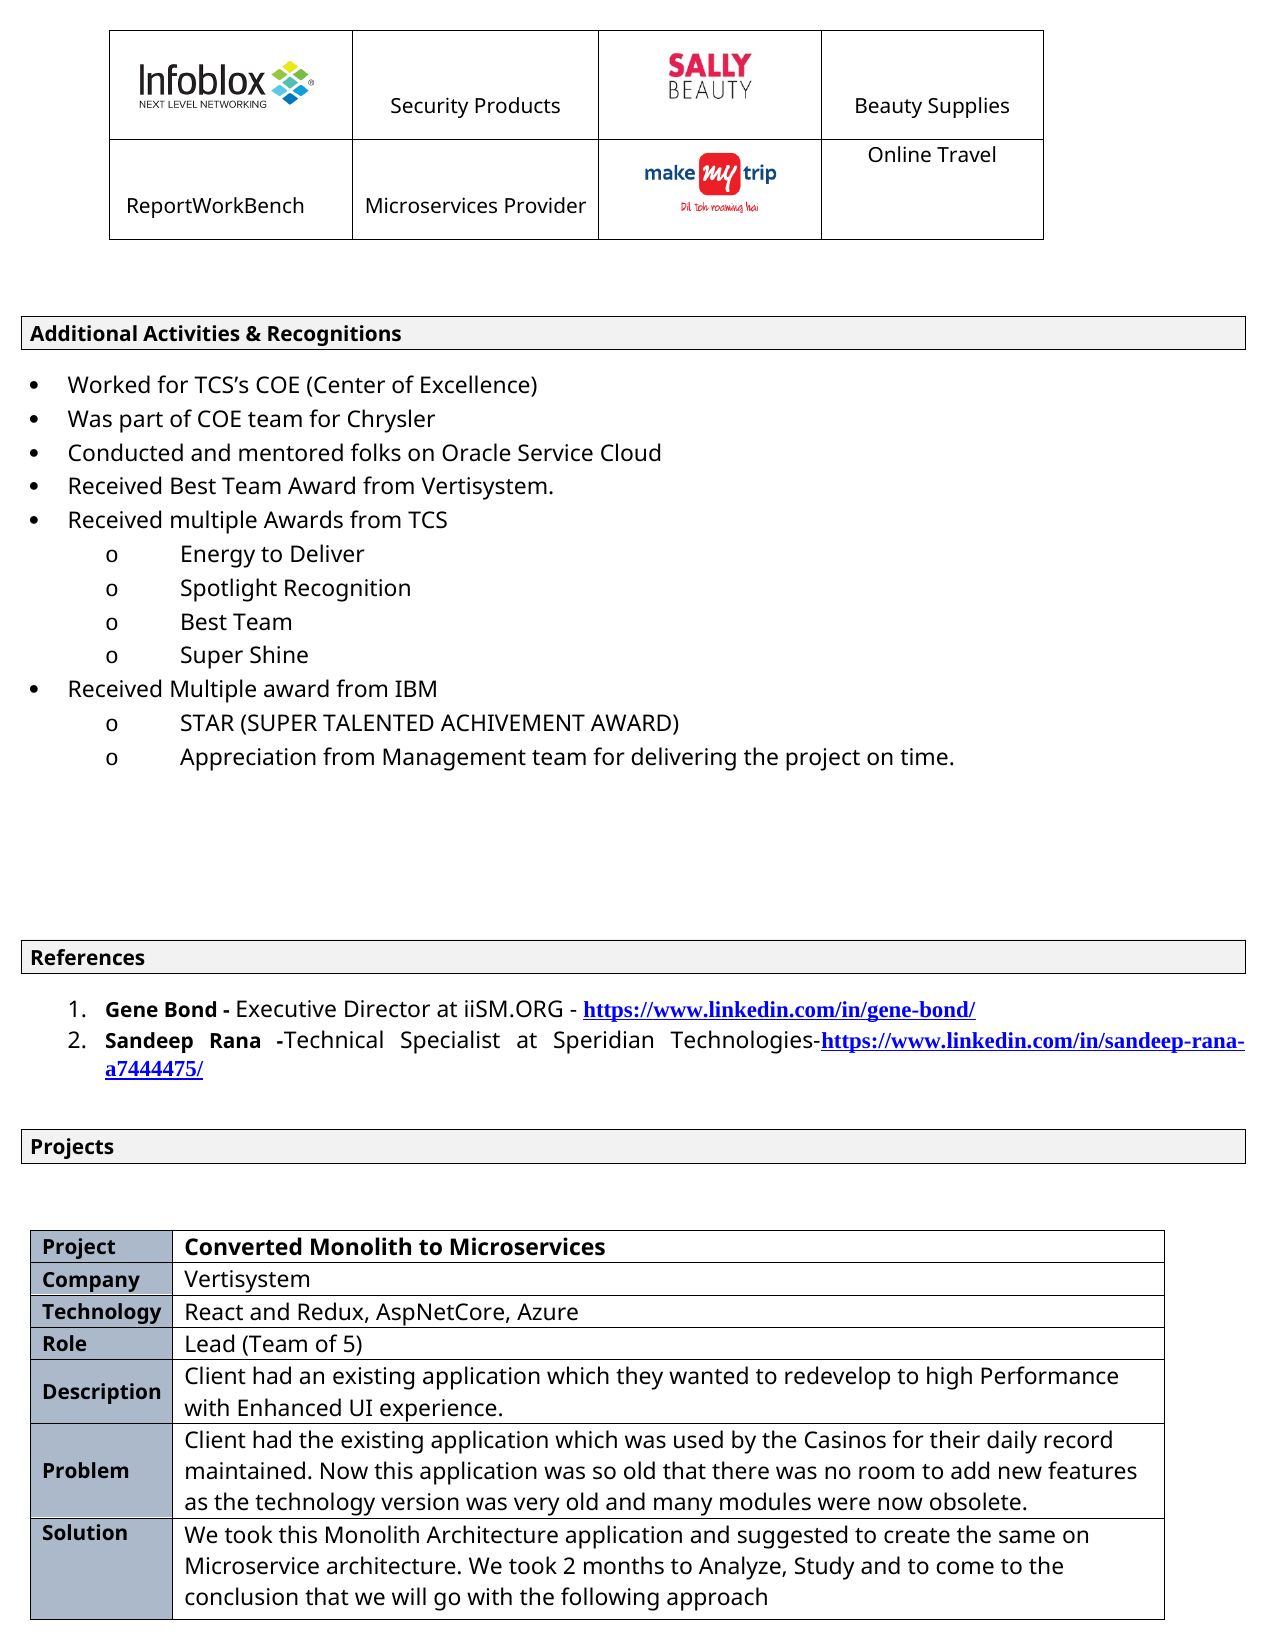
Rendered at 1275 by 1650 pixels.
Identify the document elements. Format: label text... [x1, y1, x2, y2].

list Worked for TCS’s COE (Center of Excellence) [30, 369, 1245, 400]
table_cell Company [31, 1263, 172, 1294]
table_header Converted Monolith to Microservices [173, 1231, 1164, 1262]
subtitle Sandeep Rana -Technical Specialist at Speridian Technologies-https://www.linkedin.com/in/sandeep-rana-a7444475/ [67, 1024, 1245, 1082]
table_cell Microservices Provider [353, 140, 598, 239]
table_cell Technology [31, 1296, 172, 1327]
table_cell React and Redux, AspNetCore, Azure [173, 1296, 1164, 1327]
table_cell Description [31, 1360, 172, 1423]
picture [638, 140, 782, 220]
list Was part of COE team for Chrysler [30, 403, 1245, 434]
list STAR (SUPER TALENTED ACHIVEMENT AWARD) [105, 707, 1245, 738]
list Energy to Deliver [105, 538, 1245, 569]
table_cell Problem [31, 1424, 172, 1517]
picture [656, 31, 764, 121]
table_cell [599, 140, 821, 239]
list Super Shine [105, 639, 1245, 671]
table_cell ReportWorkBench [110, 140, 352, 239]
list Conducted and mentored folks on Oracle Service Cloud [30, 437, 1245, 468]
text Projects [22, 1130, 1245, 1163]
text References [22, 941, 1245, 973]
list Received Multiple award from IBM [30, 673, 1245, 704]
table_cell Vertisystem [173, 1263, 1164, 1294]
list Best Team [105, 606, 1245, 637]
table_header Project [31, 1231, 172, 1262]
table_cell Beauty Supplies [822, 31, 1043, 139]
picture [125, 54, 324, 114]
table_cell Security Products [353, 31, 598, 139]
subtitle Gene Bond - Executive Director at iiSM.ORG - https://www.linkedin.com/in/gene-bond/ [67, 993, 1245, 1024]
table_cell [599, 31, 821, 139]
table_cell Solution [31, 1519, 172, 1619]
table_cell Online Travel [822, 140, 1043, 239]
list Appreciation from Management team for delivering the project on time. [105, 741, 1245, 772]
table_cell [110, 31, 352, 139]
list Spotlight Recognition [105, 572, 1245, 603]
table_cell Client had the existing application which was used by the Casinos for their daily record maintained. Now this application was so old that there was no room to add new features as the technology version was very old and many modules were now obsolete. [173, 1424, 1164, 1517]
table_cell Lead (Team of 5) [173, 1328, 1164, 1359]
list Received Best Team Award from Vertisystem. [30, 470, 1245, 502]
table_cell Client had an existing application which they wanted to redevelop to high Performance with Enhanced UI experience. [173, 1360, 1164, 1423]
text Additional Activities & Recognitions [22, 317, 1245, 349]
list Received multiple Awards from TCS [30, 504, 1245, 535]
table_cell Role [31, 1328, 172, 1359]
